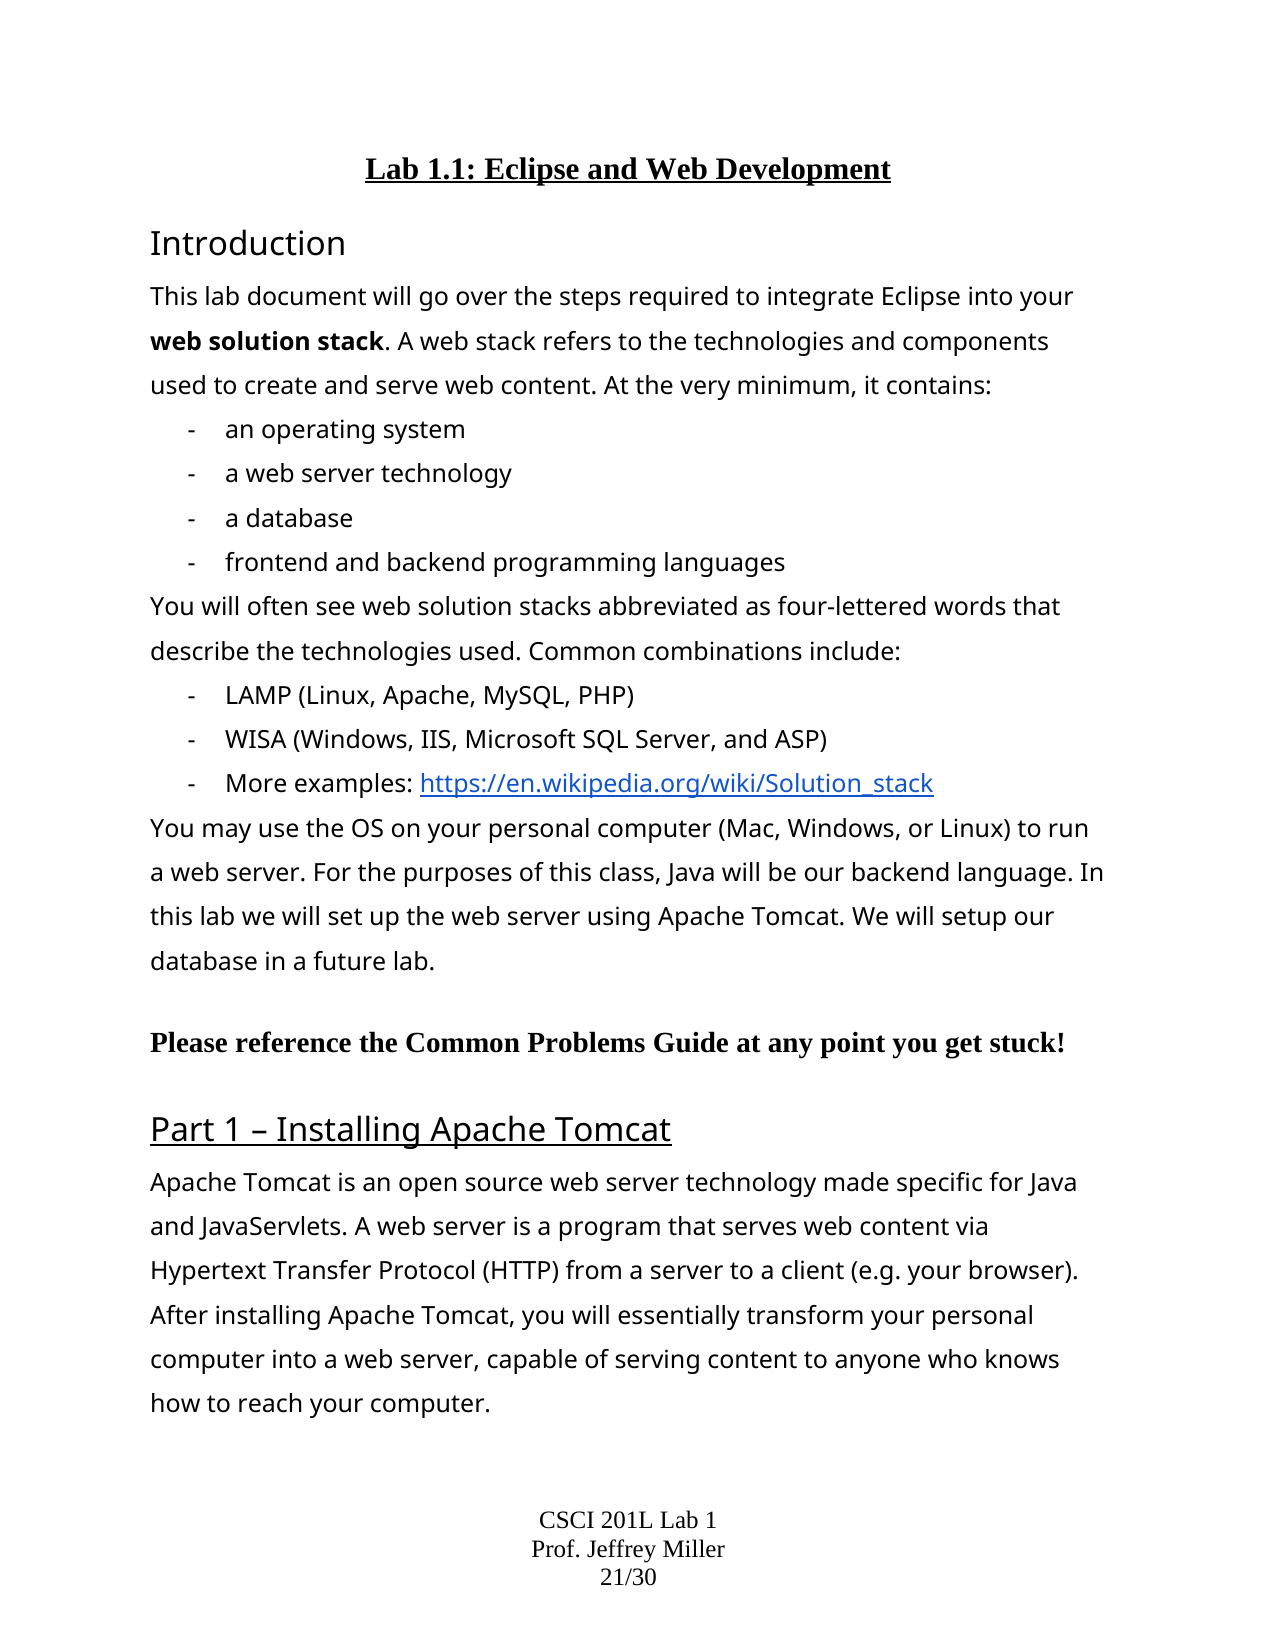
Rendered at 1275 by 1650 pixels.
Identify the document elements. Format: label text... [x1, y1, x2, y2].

text Apache Tomcat is an open source web server technology made specific for Java and JavaServlets. A web server is a program that serves web content via Hypertext Transfer Protocol (HTTP) from a server to a client (e.g. your browser). After installing Apache Tomcat, you will essentially transform your personal computer into a web server, capable of serving content to anyone who knows how to reach your computer. [150, 1164, 1106, 1420]
list an operating system [187, 412, 1106, 446]
text You may use the OS on your personal computer (Mac, Windows, or Linux) to run a web server. For the purposes of this class, Java will be our backend language. In this lab we will set up the web server using Apache Tomcat. We will setup our database in a future lab. [150, 810, 1106, 977]
subtitle Part 1 – Installing Apache Tomcat [150, 1106, 1106, 1151]
list More examples: https://en.wikipedia.org/wiki/Solution_stack [187, 766, 1106, 800]
list frontend and backend programming languages [187, 545, 1106, 579]
list a web server technology [187, 456, 1106, 490]
text Lab 1.1: Eclipse and Web Development [150, 150, 1106, 186]
text You will often see web solution stacks abbreviated as four-lettered words that describe the technologies used. Common combinations include: [150, 589, 1106, 667]
list WISA (Windows, IIS, Microsoft SQL Server, and ASP) [187, 722, 1106, 756]
text This lab document will go over the steps required to integrate Eclipse into your web solution stack. A web stack refers to the technologies and components used to create and serve web content. At the very minimum, it contains: [150, 279, 1106, 402]
subtitle Introduction [150, 220, 1106, 266]
list a database [187, 500, 1106, 534]
text Please reference the Common Problems Guide at any point you get stuck! [150, 1025, 1106, 1058]
list LAMP (Linux, Apache, MySQL, PHP) [187, 677, 1106, 712]
